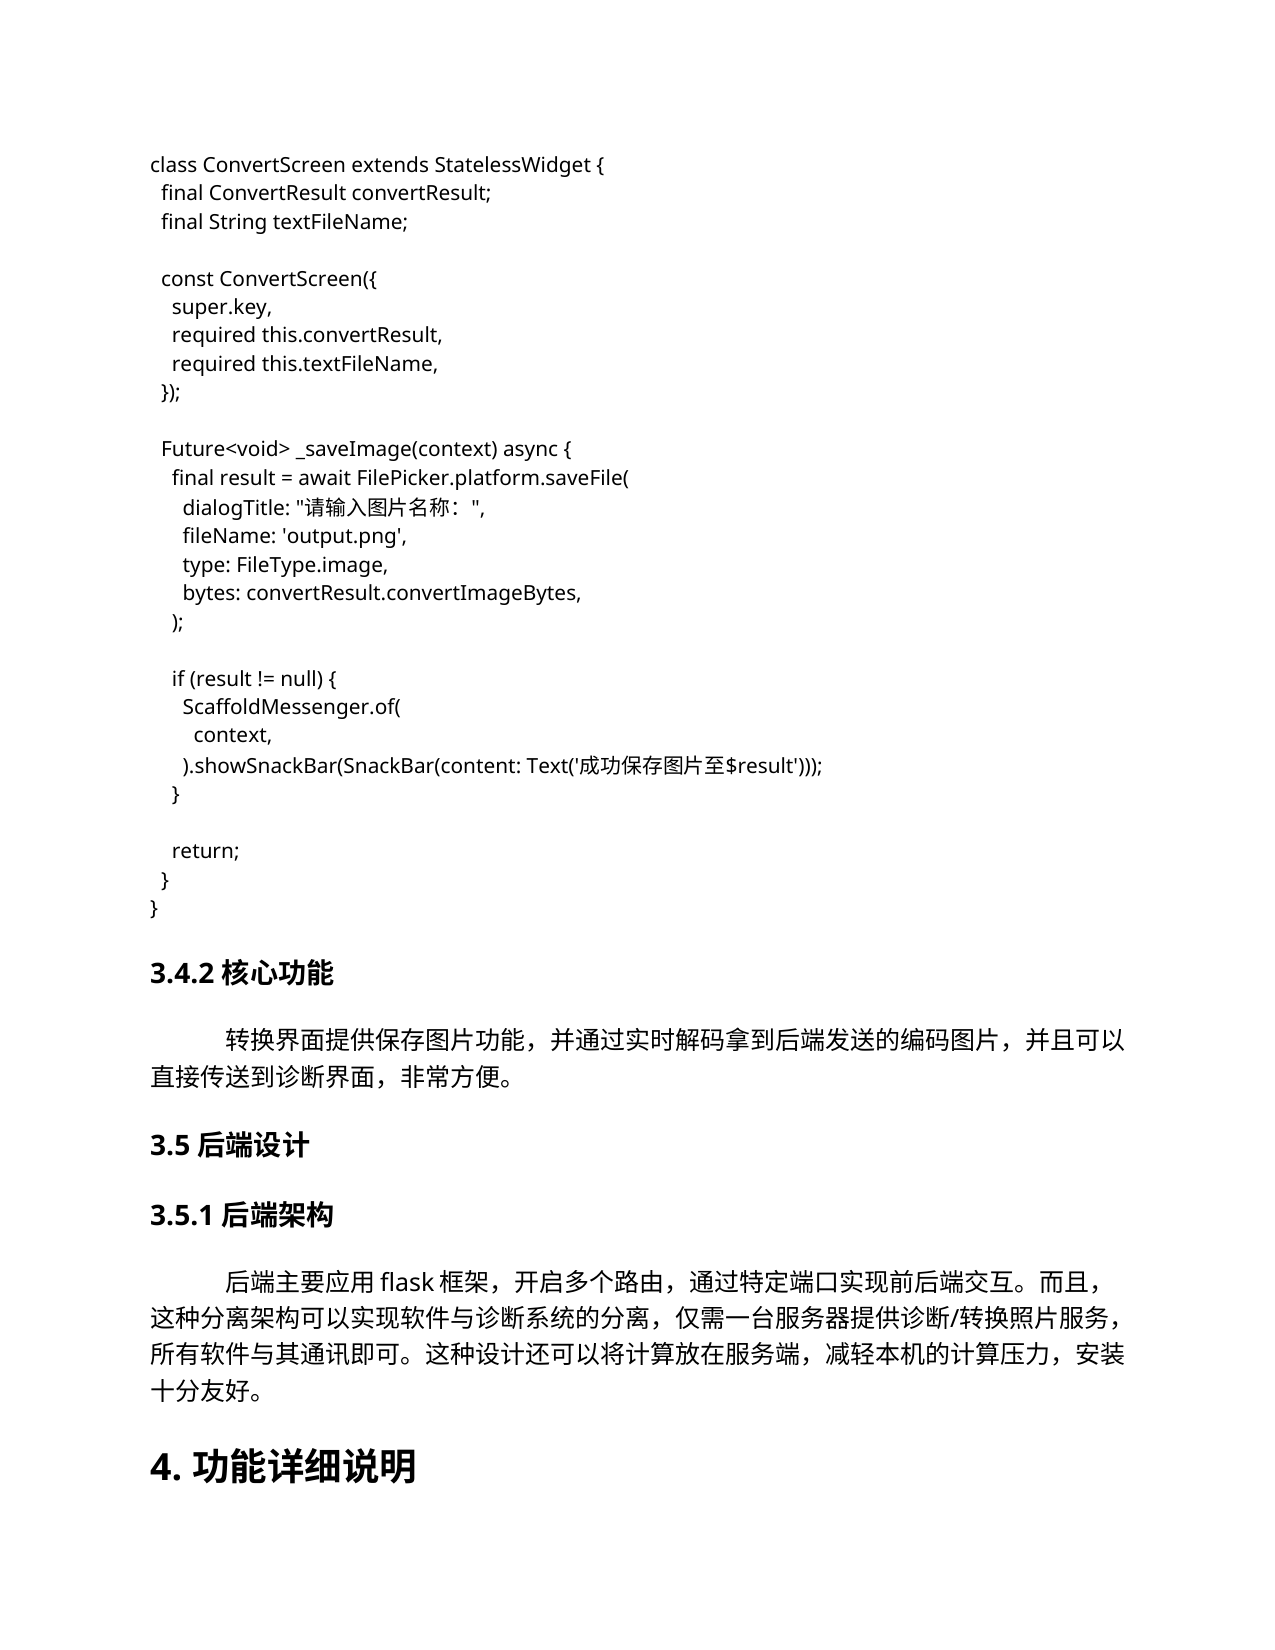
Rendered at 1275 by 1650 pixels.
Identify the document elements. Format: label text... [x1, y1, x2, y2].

list 后端主要应用flask框架，开启多个路由，通过特定端口实现前后端交互。而且，这种分离架构可以实现软件与诊断系统的分离，仅需一台服务器提供诊断/转换照片服务，所有软件与其通讯即可。这种设计还可以将计算放在服务端，减轻本机的计算压力，安装十分友好。 [150, 1262, 1125, 1407]
text ).showSnackBar(SnackBar(content: Text('成功保存图片至$result'))); [150, 749, 1125, 779]
text fileName: 'output.png', [150, 522, 1125, 550]
text if (result != null) { [150, 664, 1125, 692]
text }); [150, 377, 1125, 406]
text } [150, 893, 1125, 922]
text } [150, 865, 1125, 893]
text bytes: convertResult.convertImageBytes, [150, 578, 1125, 607]
text final ConvertResult convertResult; [150, 178, 1125, 207]
list 4. 功能详细说明 [150, 1437, 1125, 1491]
text ); [150, 607, 1125, 635]
text final String textFileName; [150, 207, 1125, 235]
text ScaffoldMessenger.of( [150, 692, 1125, 721]
list 3.5.1 后端架构 [150, 1192, 1125, 1233]
text required this.convertResult, [150, 321, 1125, 349]
list 3.4.2 核心功能 [150, 951, 1125, 992]
text return; [150, 836, 1125, 865]
text const ConvertScreen({ [150, 264, 1125, 292]
text class ConvertScreen extends StatelessWidget { [150, 150, 1125, 178]
text type: FileType.image, [150, 550, 1125, 578]
text final result = await FilePicker.platform.saveFile( [150, 463, 1125, 491]
text dialogTitle: "请输入图片名称：", [150, 491, 1125, 522]
list 3.5 后端设计 [150, 1122, 1125, 1163]
text } [150, 779, 1125, 808]
text context, [150, 721, 1125, 749]
text super.key, [150, 292, 1125, 321]
text required this.textFileName, [150, 349, 1125, 377]
text Future<void> _saveImage(context) async { [150, 434, 1125, 463]
list 转换界面提供保存图片功能，并通过实时解码拿到后端发送的编码图片，并且可以直接传送到诊断界面，非常方便。 [150, 1021, 1125, 1093]
